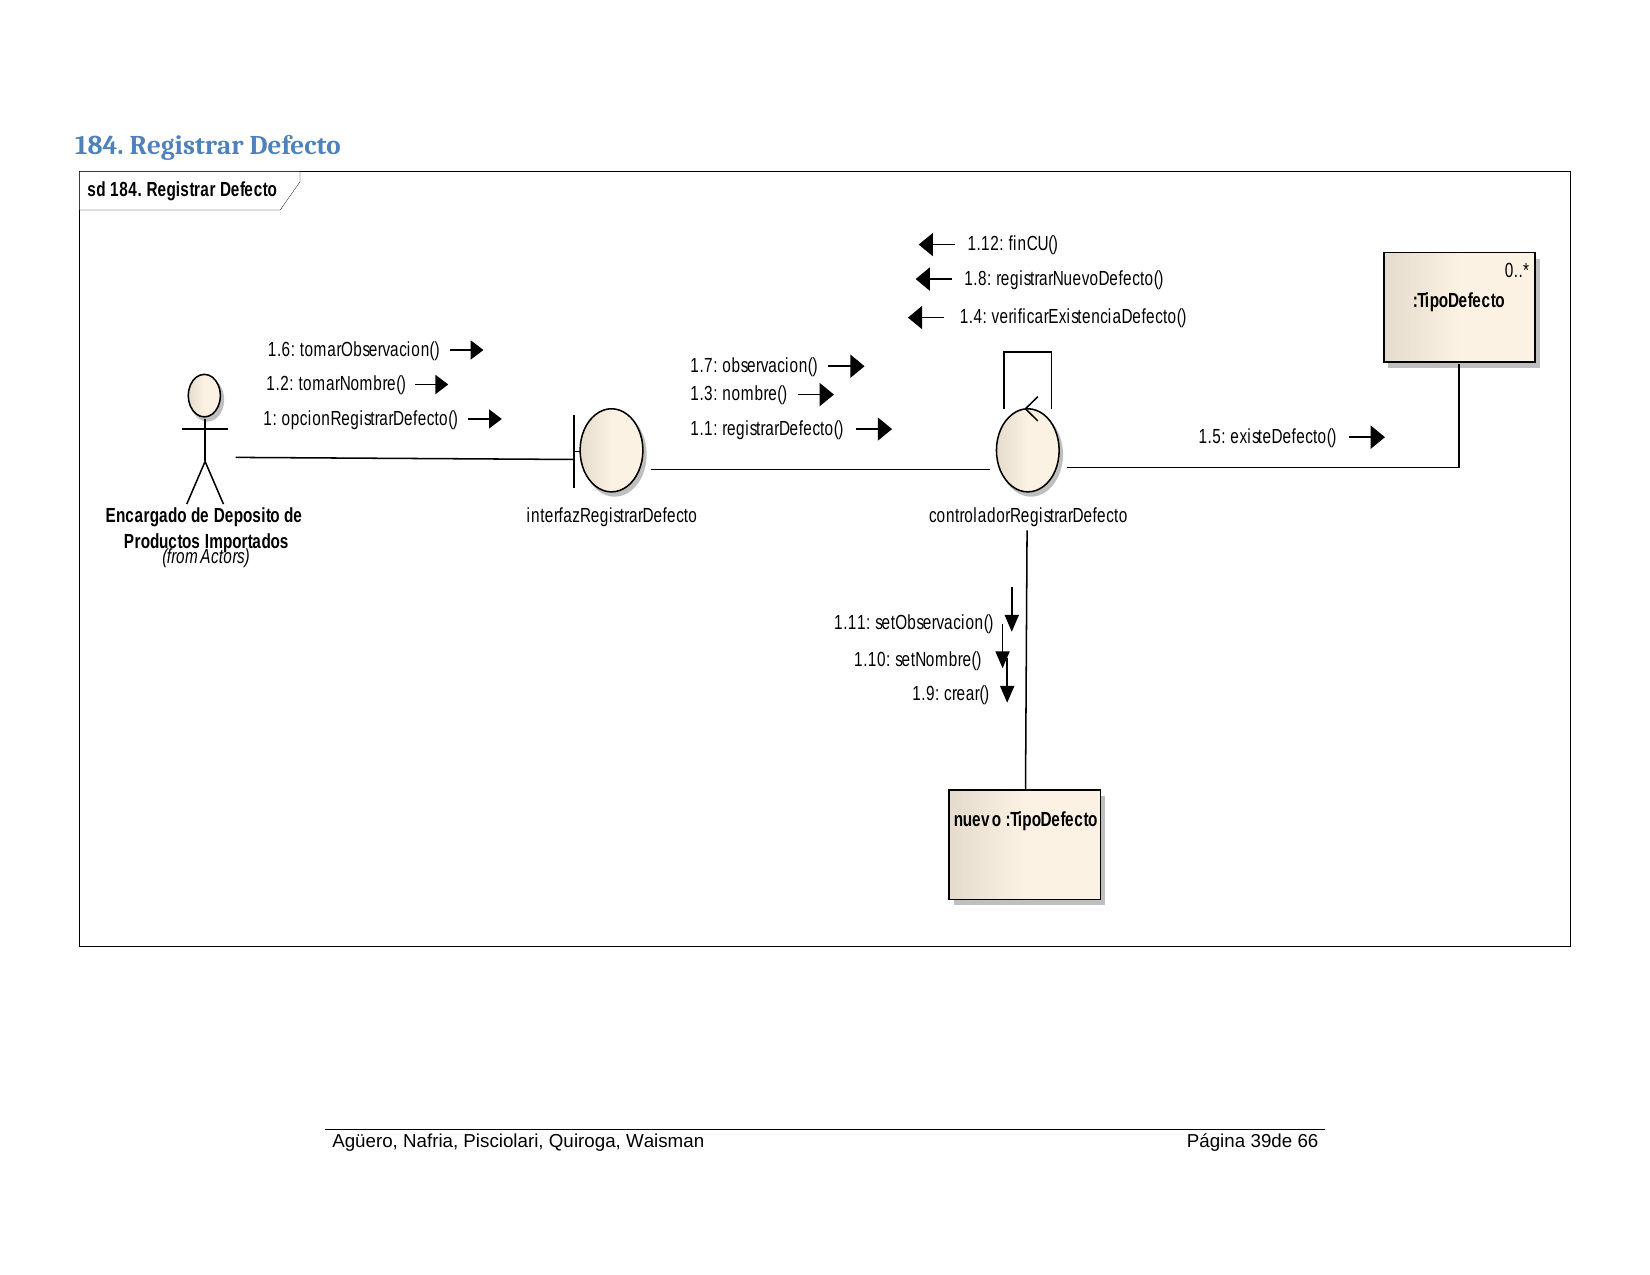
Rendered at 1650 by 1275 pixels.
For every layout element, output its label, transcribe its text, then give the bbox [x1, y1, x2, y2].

subtitle 184. Registrar Defecto [75, 130, 1575, 161]
